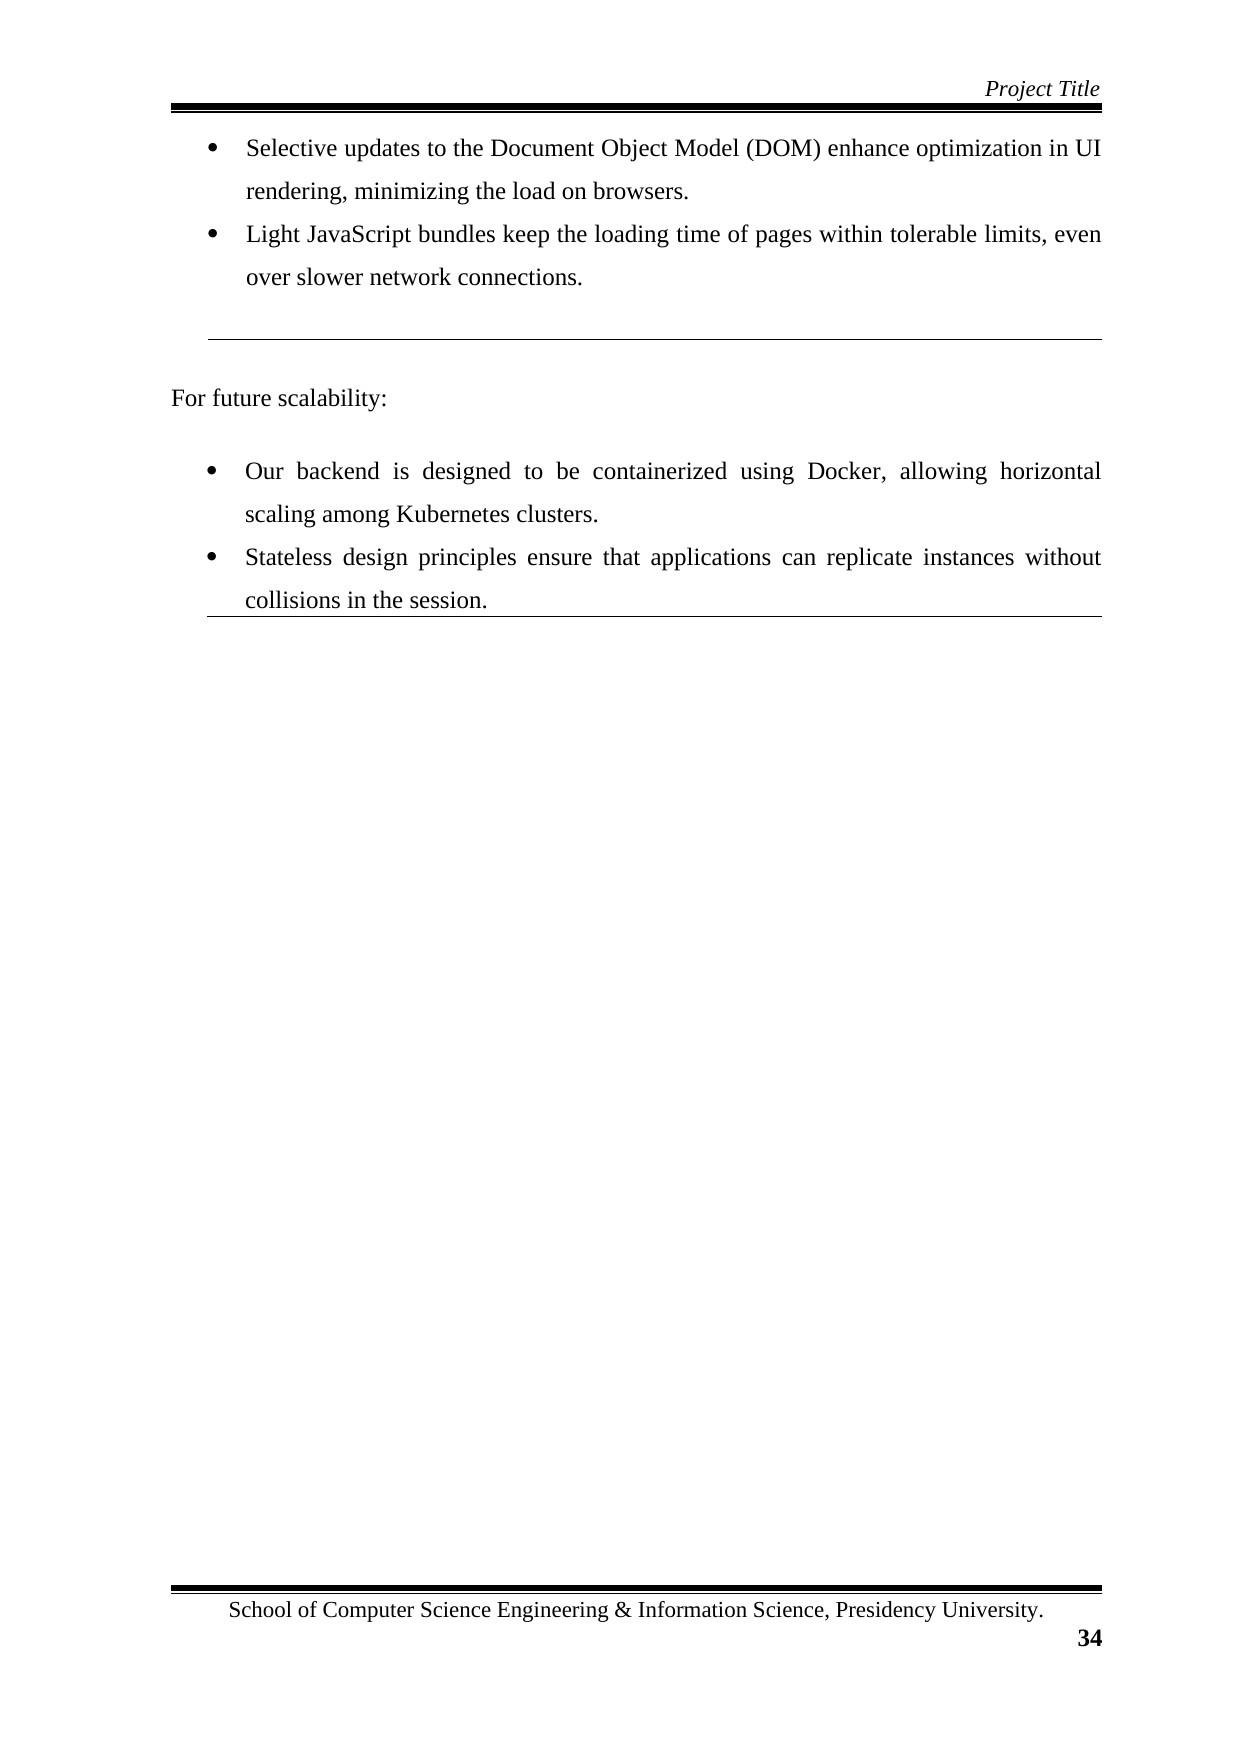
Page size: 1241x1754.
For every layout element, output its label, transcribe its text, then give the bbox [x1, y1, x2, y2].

list Our backend is designed to be containerized using Docker, allowing horizontal scaling among Kubernetes clusters. [207, 456, 1102, 528]
list Selective updates to the Document Object Model (DOM) enhance optimization in UI rendering, minimizing the load on browsers. [208, 133, 1102, 205]
list Light JavaScript bundles keep the loading time of pages within tolerable limits, even over slower network connections. [208, 219, 1102, 339]
text For future scalability: [171, 383, 1102, 412]
list Stateless design principles ensure that applications can replicate instances without collisions in the session. [207, 542, 1102, 616]
